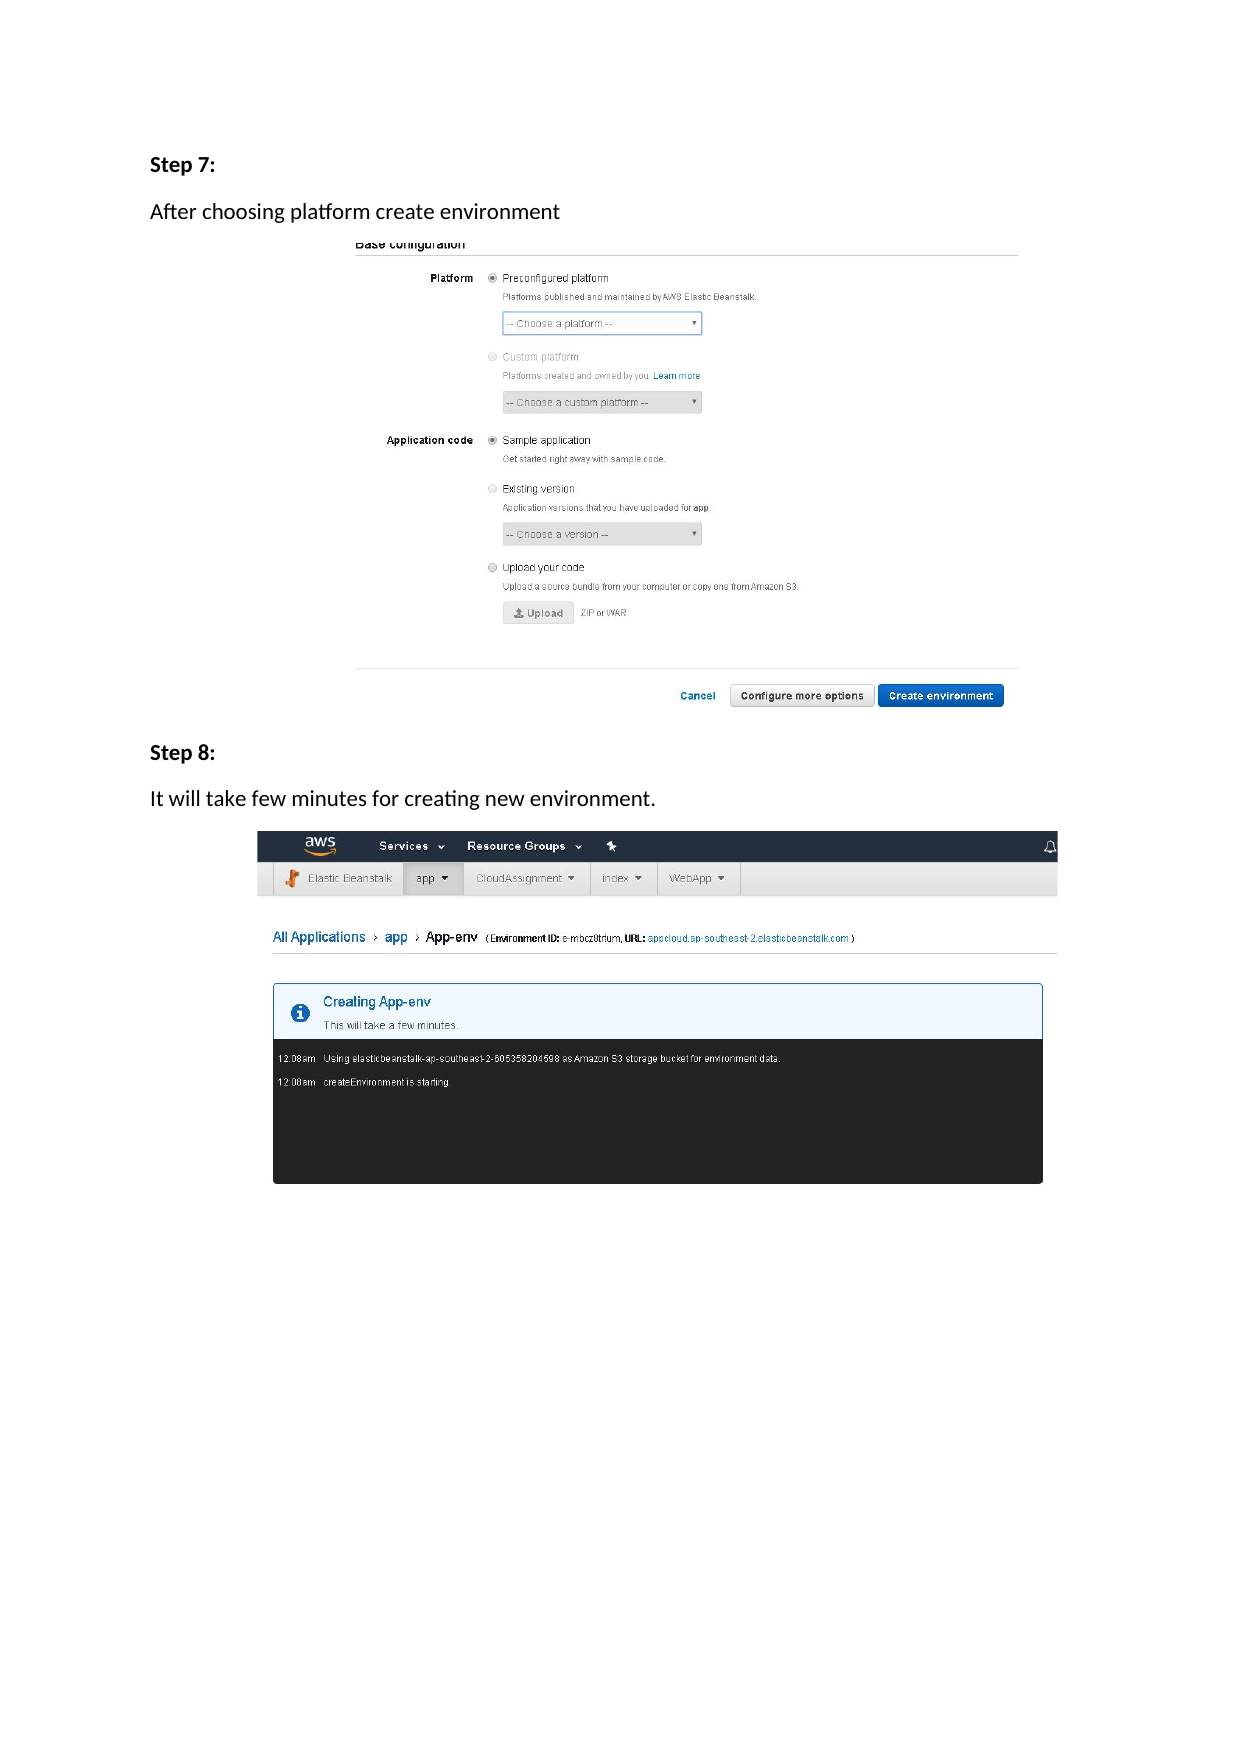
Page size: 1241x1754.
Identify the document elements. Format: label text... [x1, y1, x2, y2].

text Step 8: [150, 738, 1090, 766]
text Step 7: [150, 150, 1090, 178]
picture [297, 243, 1019, 719]
text It will take few minutes for creating new environment. [150, 784, 1090, 812]
text After choosing platform create environment [150, 197, 1090, 225]
picture [257, 831, 1058, 1315]
